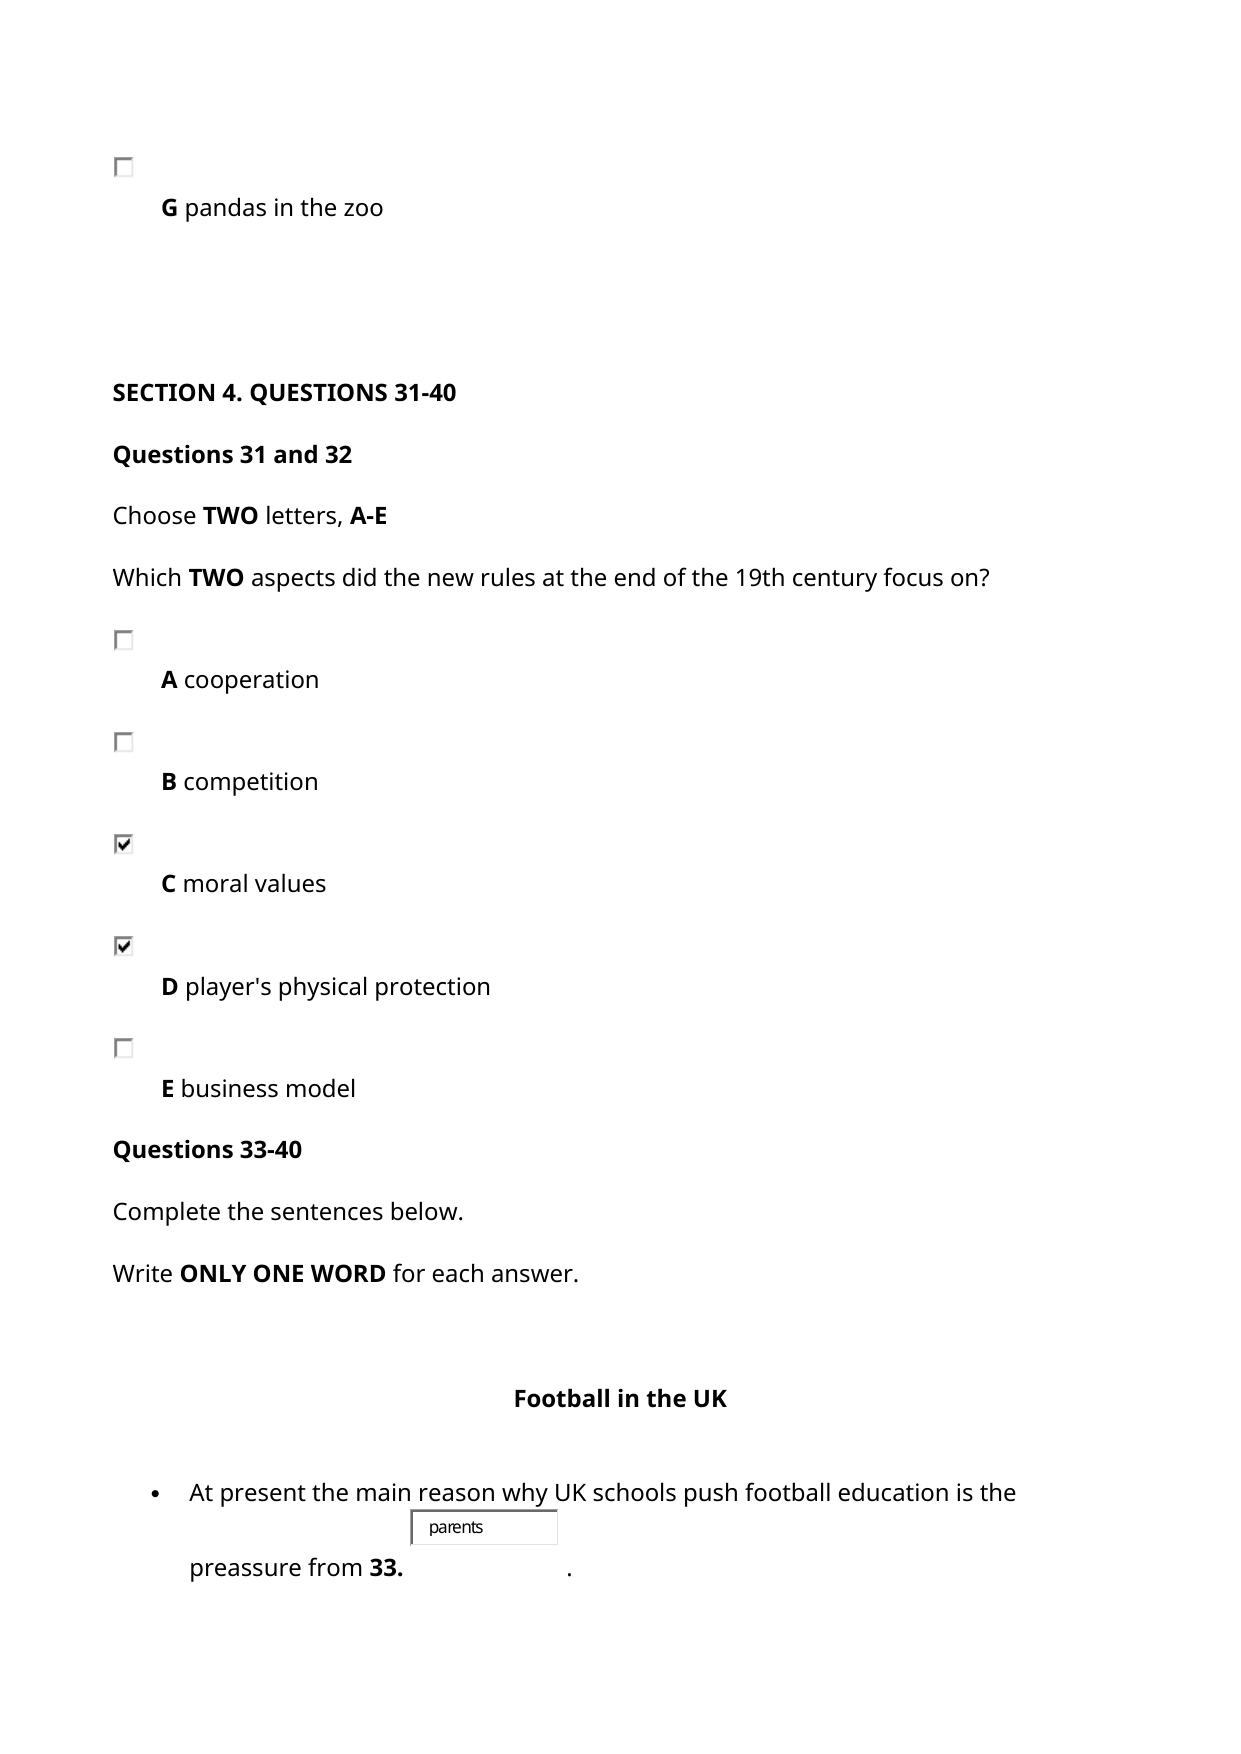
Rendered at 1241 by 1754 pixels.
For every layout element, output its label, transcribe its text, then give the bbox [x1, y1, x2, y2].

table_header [113, 150, 1128, 285]
text В competition [112, 725, 1128, 798]
text С moral values [112, 827, 1128, 900]
text D player's physical protection [112, 929, 1128, 1002]
text Choose TWO letters, A-E [112, 499, 1128, 532]
text Write ONLY ONE WORD for each answer. [112, 1257, 1128, 1289]
text A cooperation [112, 623, 1128, 696]
text Questions 31 and 32 [112, 437, 1128, 470]
text Complete the sentences below. [112, 1195, 1128, 1227]
text Which TWO aspects did the new rules at the end of the 19th century focus on? [112, 561, 1128, 593]
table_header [113, 1380, 1128, 1585]
text Questions 33-40 [112, 1133, 1128, 1166]
text E business model [112, 1031, 1128, 1104]
text SECTION 4. QUESTIONS 31-40 [112, 376, 1128, 408]
